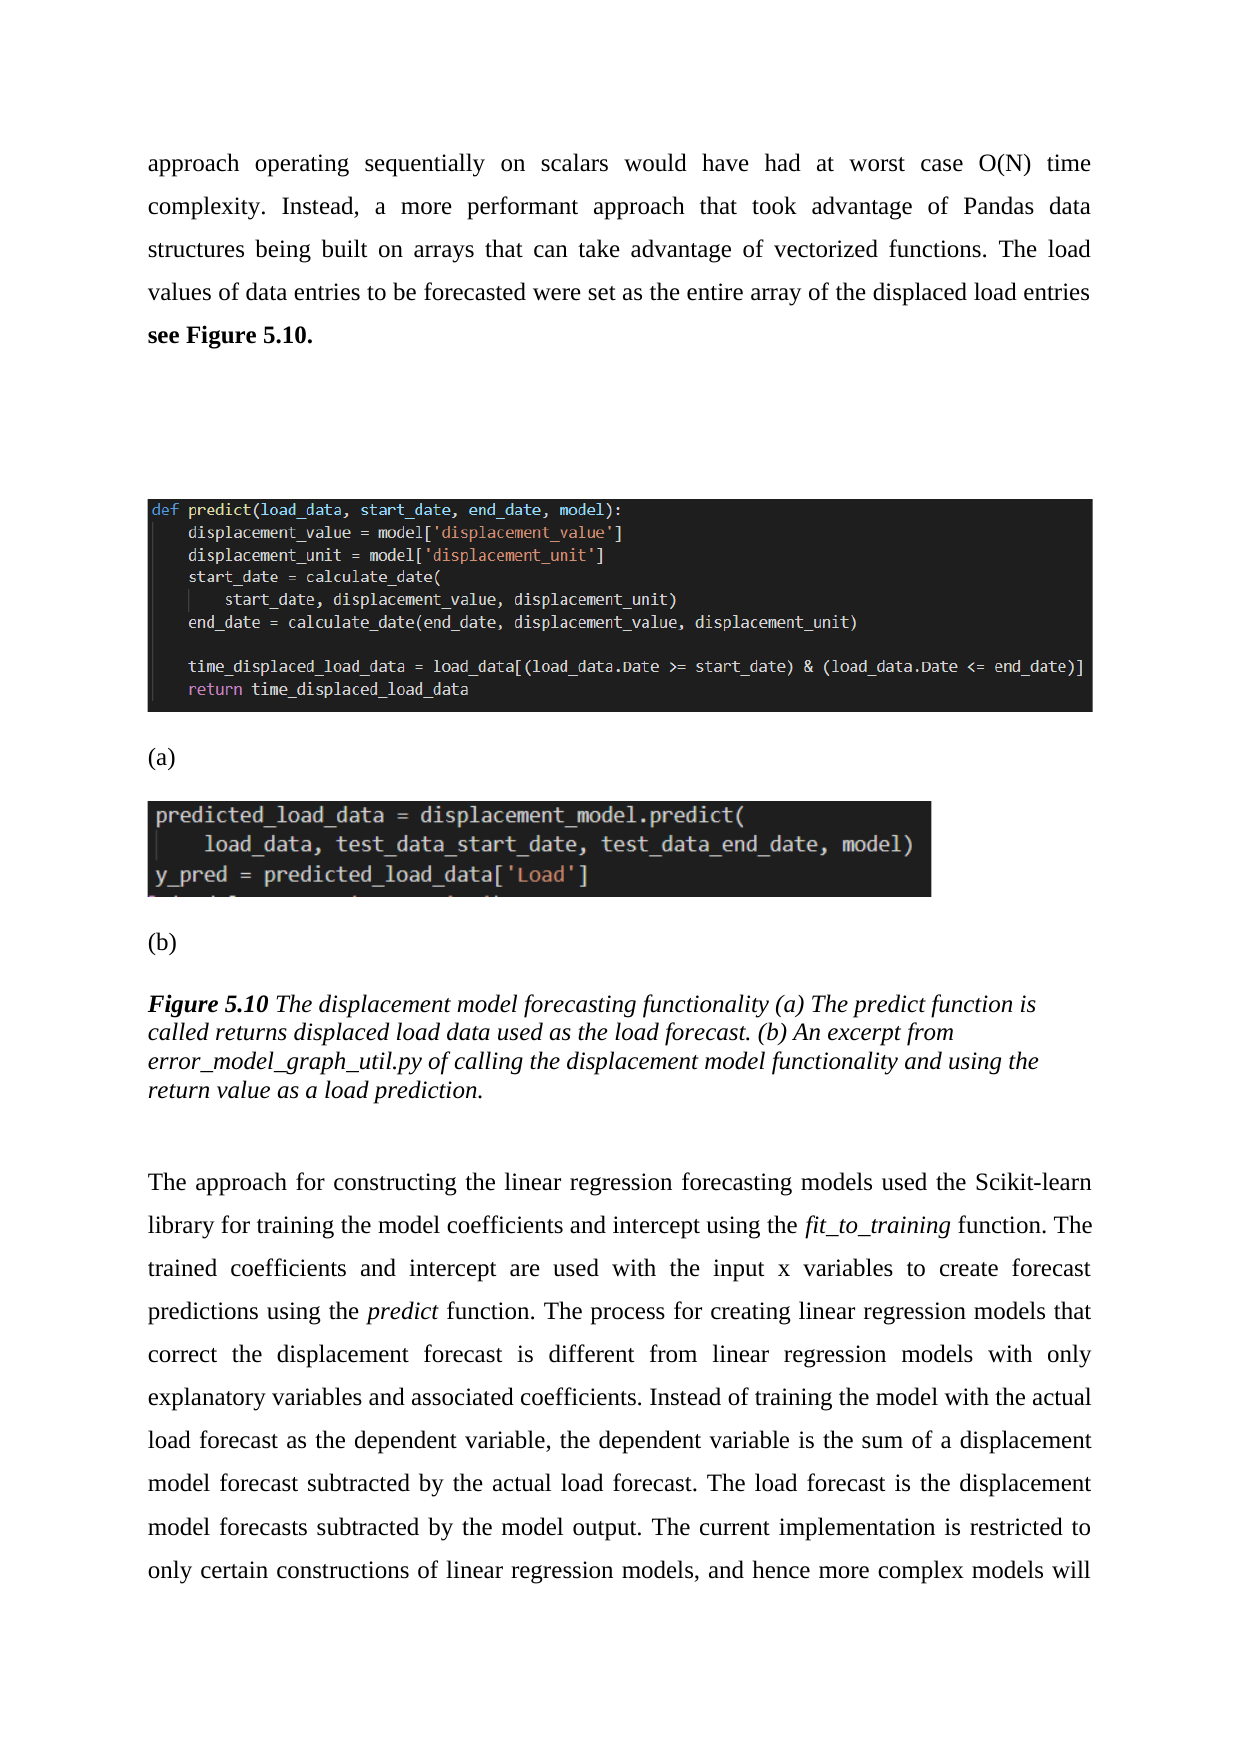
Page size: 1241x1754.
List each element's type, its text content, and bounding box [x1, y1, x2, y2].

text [148, 1167, 1092, 1583]
picture [147, 499, 1093, 712]
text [148, 148, 1092, 349]
text (a) [148, 742, 1092, 771]
picture [147, 801, 932, 897]
text (b) [148, 927, 1092, 956]
